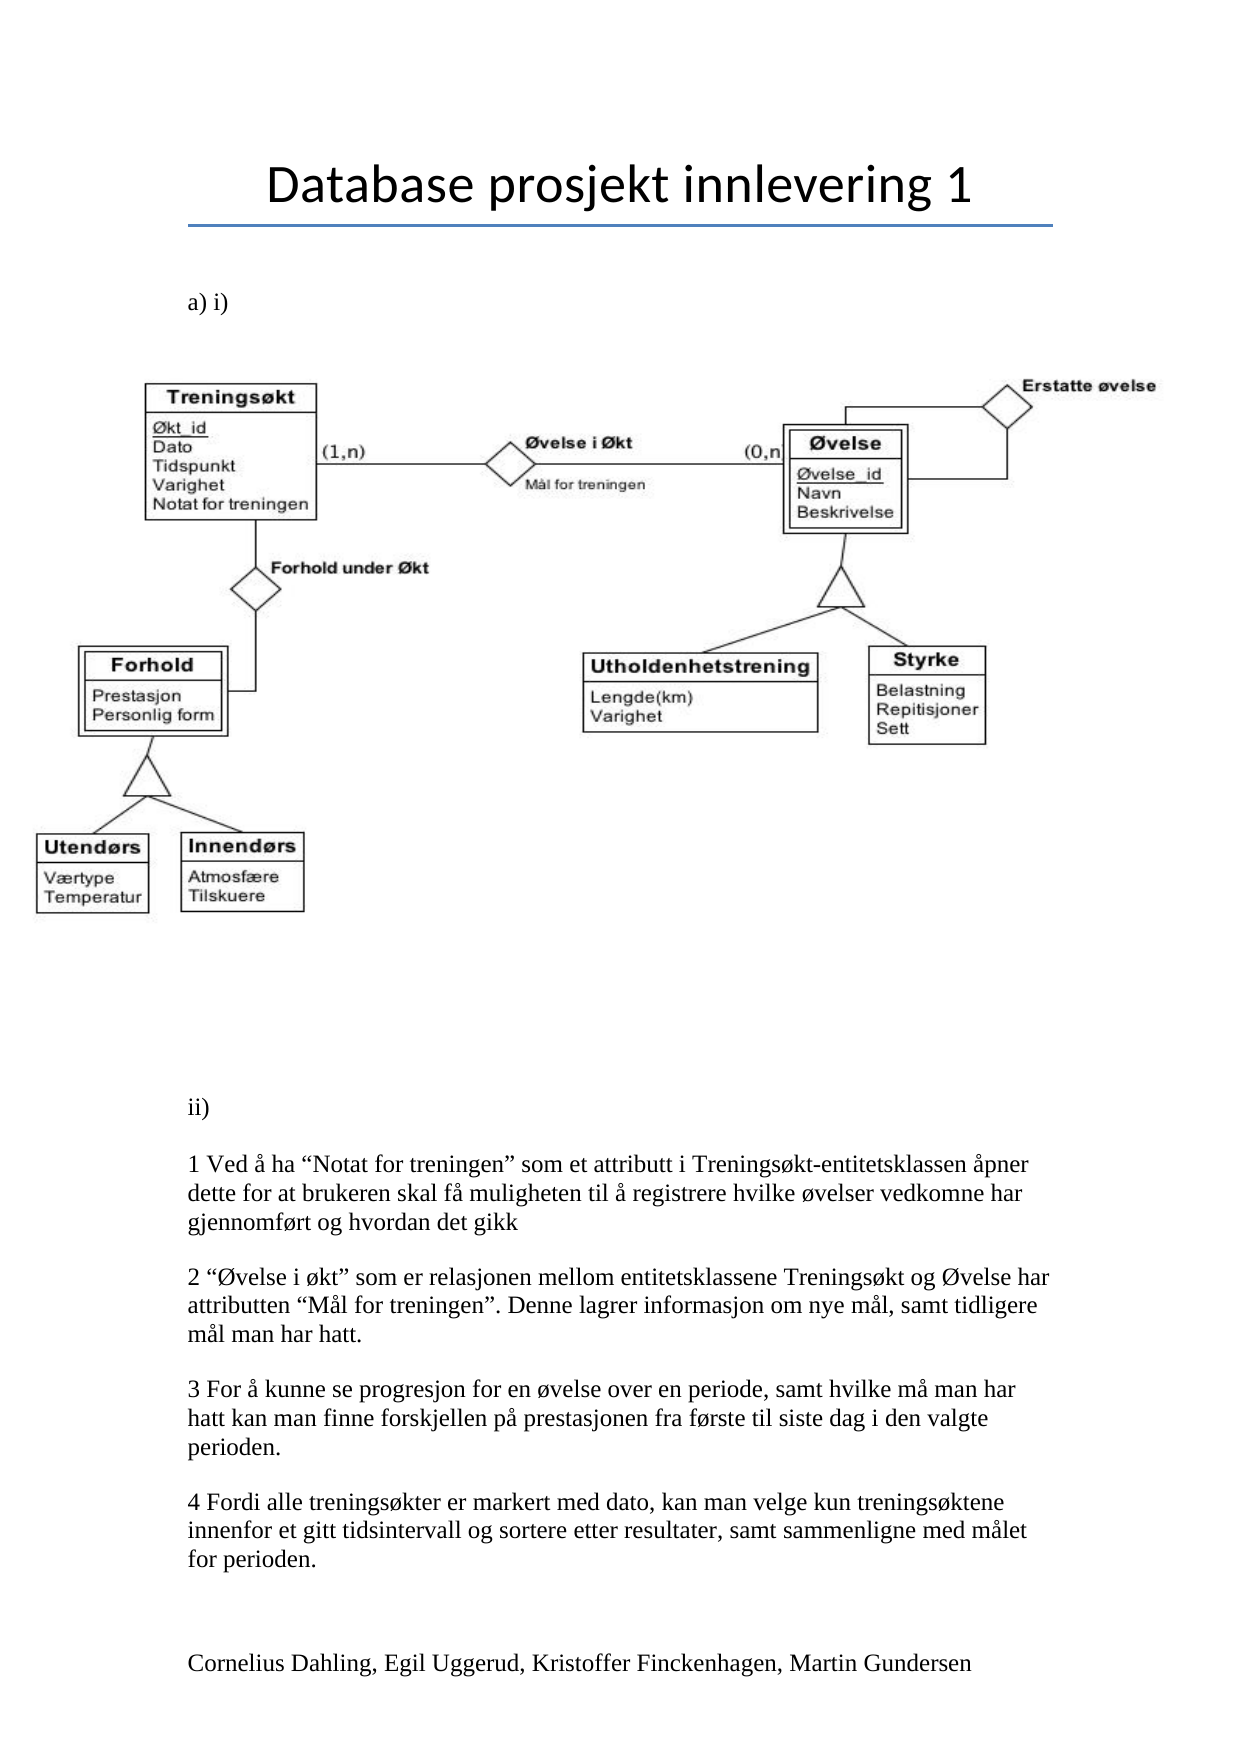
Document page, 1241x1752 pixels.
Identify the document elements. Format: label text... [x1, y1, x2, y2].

text 1 Ved å ha “Notat for treningen” som et attributt i Treningsøkt-entitetsklassen åpner dette for at brukeren skal få muligheten til å registrere hvilke øvelser vedkomne har gjennomført og hvordan det gikk [187, 1149, 1053, 1235]
title Database prosjekt innlevering 1 [187, 150, 1053, 227]
text 3 For å kunne se progresjon for en øvelse over en periode, samt hvilke må man har hatt kan man finne forskjellen på prestasjonen fra første til siste dag i den valgte perioden. [187, 1374, 1053, 1461]
text a) i) [187, 287, 1053, 315]
text 2 “Øvelse i økt” som er relasjonen mellom entitetsklassene Treningsøkt og Øvelse har attributten “Mål for treningen”. Denne lagrer informasjon om nye mål, samt tidligere mål man har hatt. [187, 1262, 1053, 1348]
text ii) [187, 1092, 1053, 1120]
text 4 Fordi alle treningsøkter er markert med dato, kan man velge kun treningsøktene innenfor et gitt tidsintervall og sortere etter resultater, samt sammenligne med målet for perioden. [187, 1487, 1053, 1573]
picture [0, 217, 1238, 1032]
